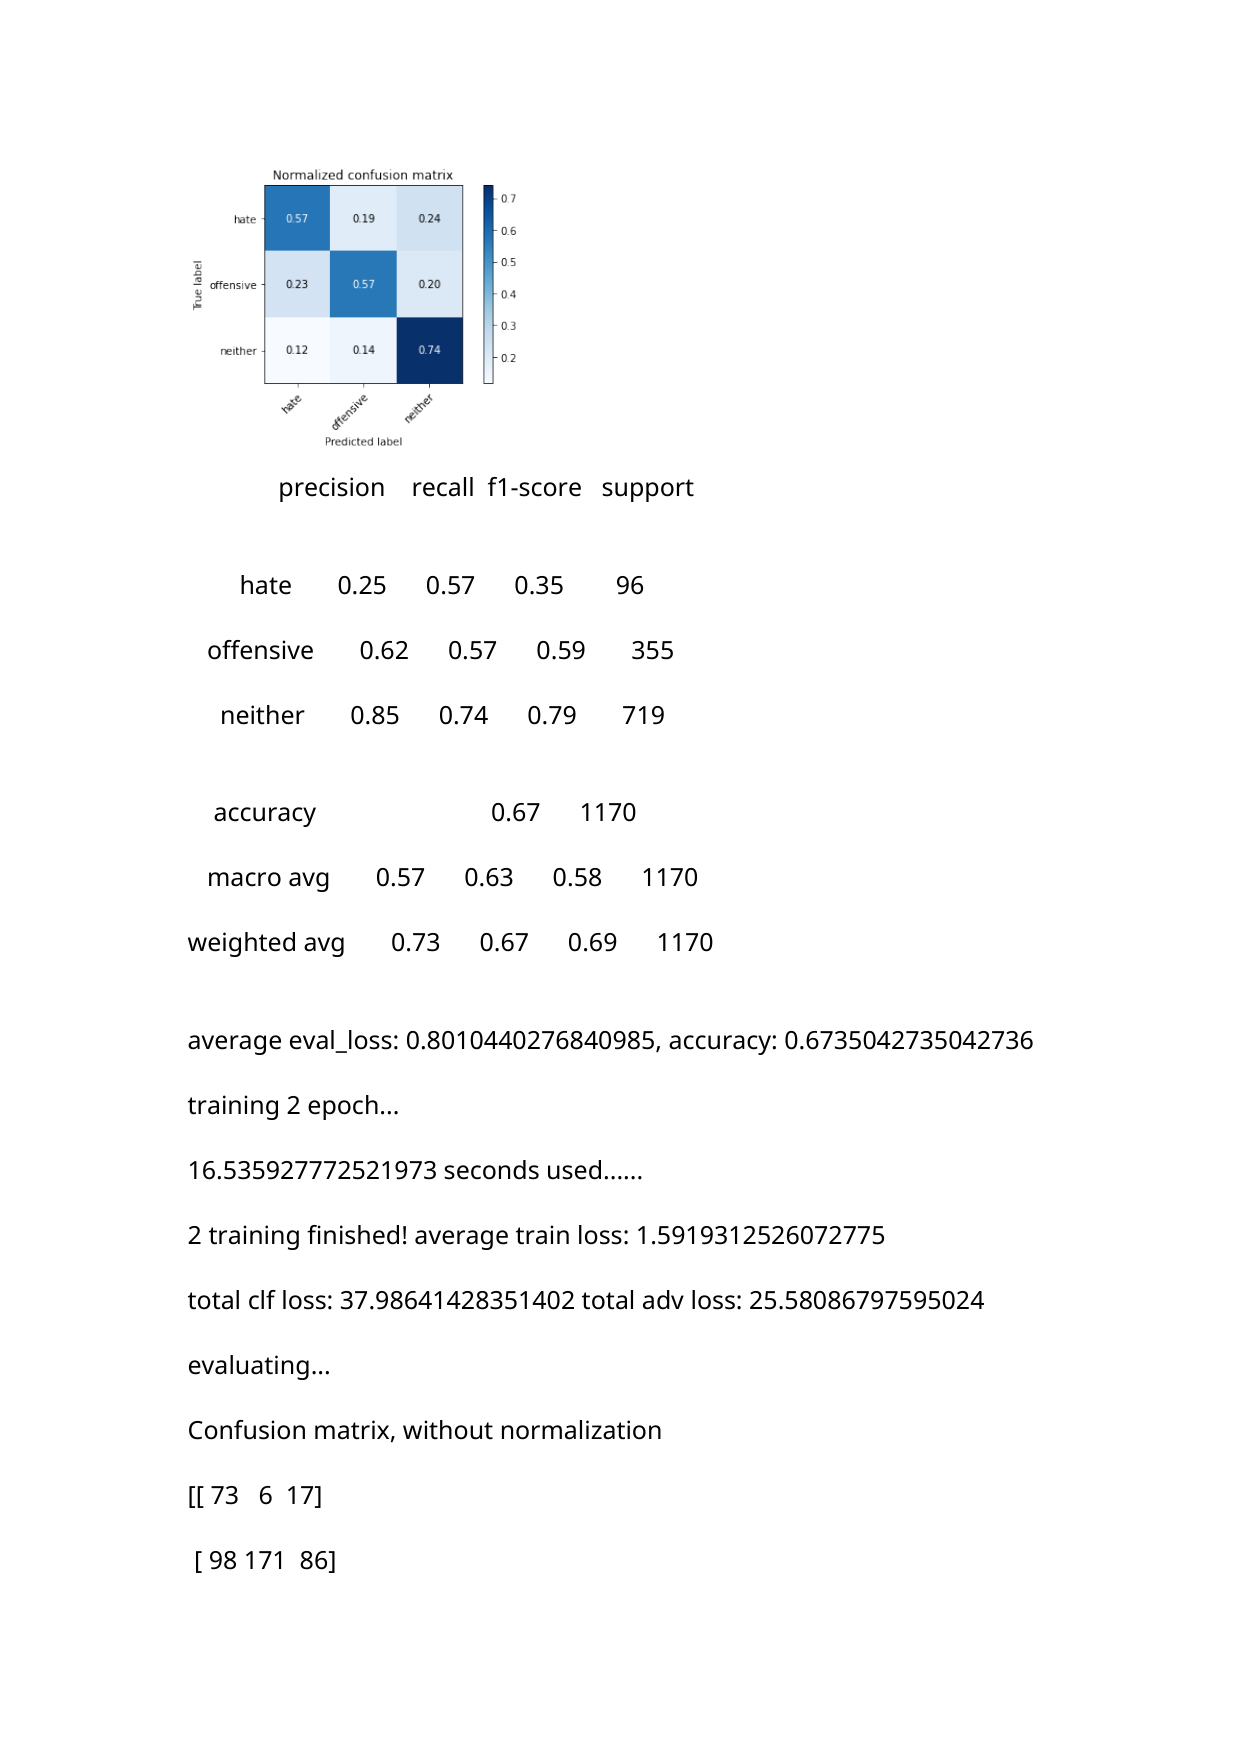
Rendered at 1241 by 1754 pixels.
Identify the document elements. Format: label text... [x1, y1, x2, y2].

text [ 98 171 86] [187, 1527, 1053, 1592]
text neither 0.85 0.74 0.79 719 [187, 682, 1053, 747]
text Confusion matrix, without normalization [187, 1397, 1053, 1462]
text [[ 73 6 17] [187, 1462, 1053, 1527]
text total clf loss: 37.98641428351402 total adv loss: 25.58086797595024 [187, 1267, 1053, 1332]
text 16.535927772521973 seconds used...... [187, 1137, 1053, 1202]
text precision recall f1-score support [187, 454, 1053, 519]
text evaluating... [187, 1332, 1053, 1397]
text training 2 epoch... [187, 1072, 1053, 1137]
text accuracy 0.67 1170 [187, 779, 1053, 844]
text macro avg 0.57 0.63 0.58 1170 [187, 844, 1053, 909]
text hate 0.25 0.57 0.35 96 [187, 552, 1053, 617]
text weighted avg 0.73 0.67 0.69 1170 [187, 909, 1053, 974]
text 2 training finished! average train loss: 1.5919312526072775 [187, 1202, 1053, 1267]
picture [187, 162, 524, 454]
text average eval_loss: 0.8010440276840985, accuracy: 0.6735042735042736 [187, 1007, 1053, 1072]
text offensive 0.62 0.57 0.59 355 [187, 617, 1053, 682]
